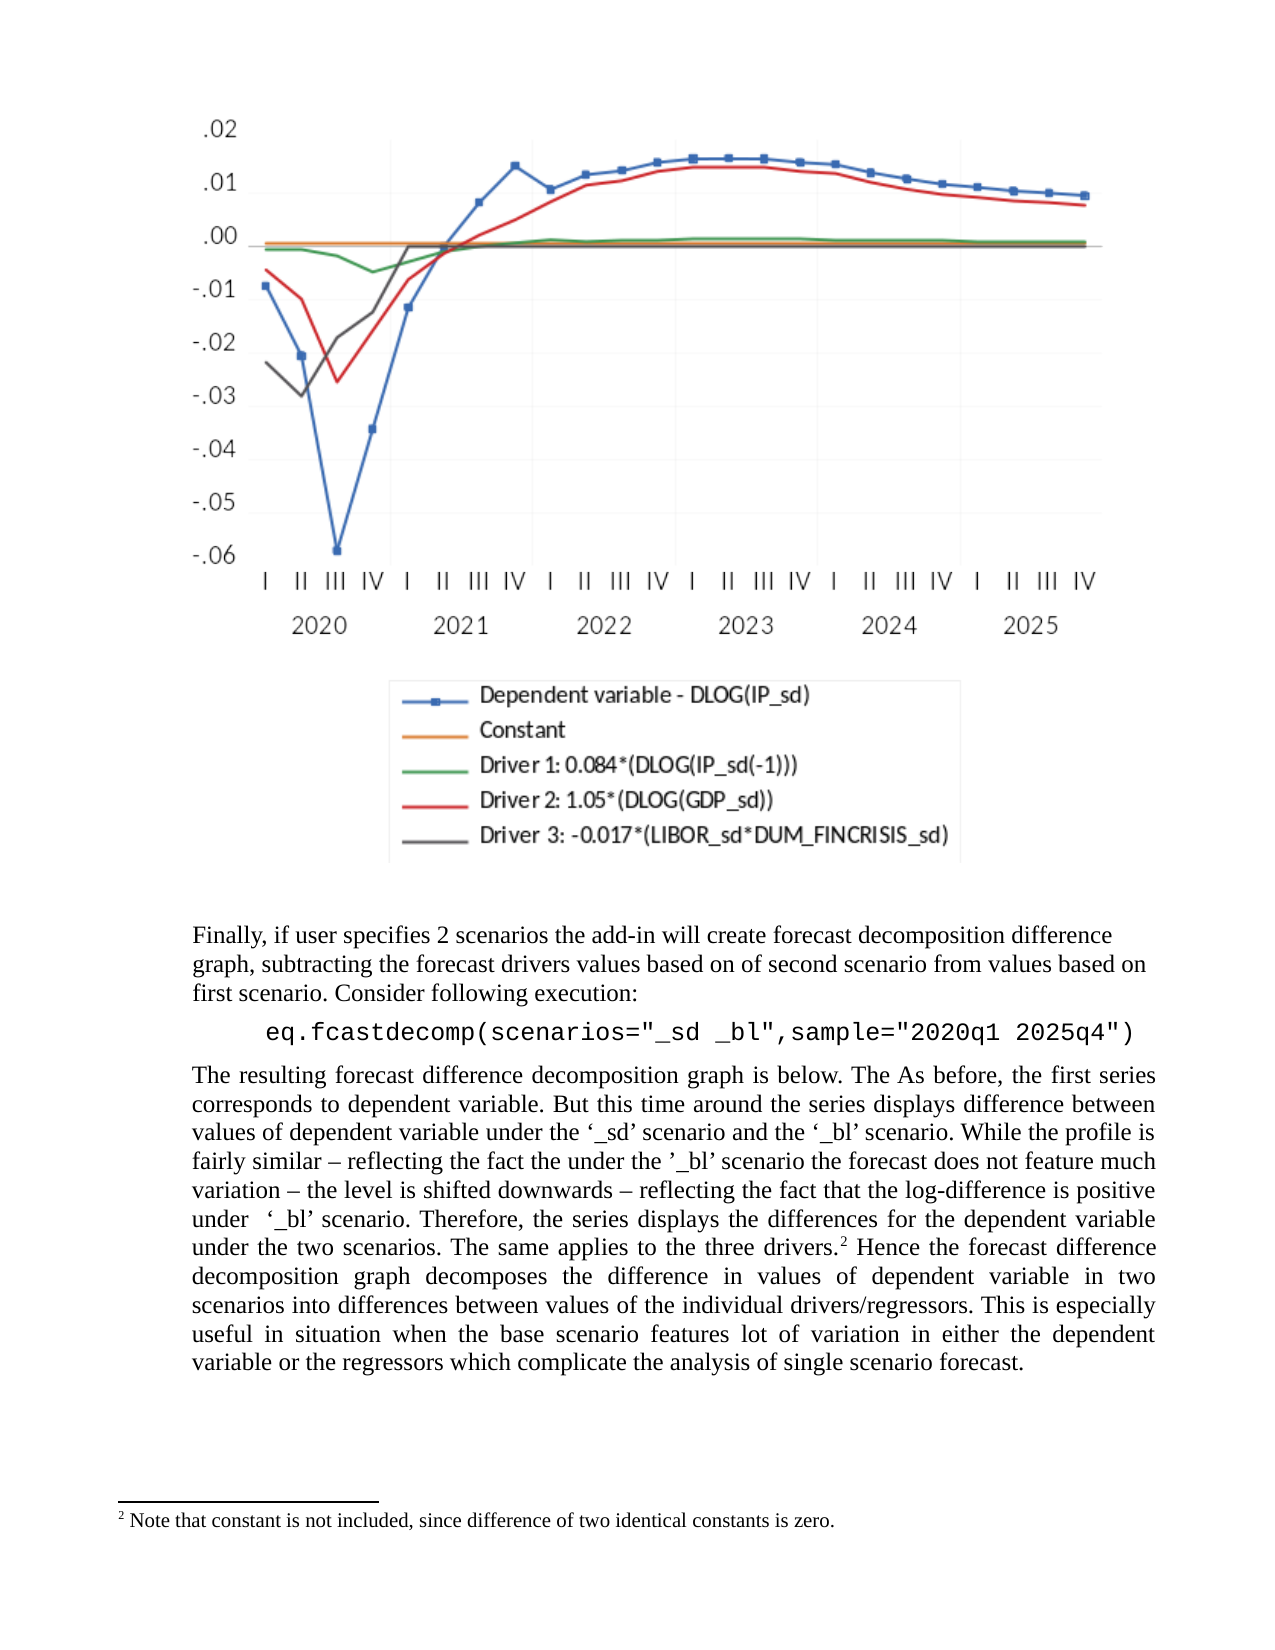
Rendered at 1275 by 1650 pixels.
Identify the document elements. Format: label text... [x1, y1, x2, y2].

text Finally, if user specifies 2 scenarios the add-in will create forecast decomposition difference graph, subtracting the forecast drivers values based on of second scenario from values based on first scenario. Consider following execution: [192, 920, 1157, 1007]
text The resulting forecast difference decomposition graph is below. The As before, the first series corresponds to dependent variable. But this time around the series displays difference between values of dependent variable under the ‘_sd’ scenario and the ‘_bl’ scenario. While the profile is fairly similar – reflecting the fact the under the ’_bl’ scenario the forecast does not feature much variation – the level is shifted downwards – reflecting the fact that the log-difference is positive under ‘_bl’ scenario. Therefore, the series displays the differences for the dependent variable under the two scenarios. The same applies to the three drivers. Hence the forecast difference decomposition graph decomposes the difference in values of dependent variable in two scenarios into differences between values of the individual drivers/regressors. This is especially useful in situation when the base scenario features lot of variation in either the dependent variable or the regressors which complicate the analysis of single scenario forecast. [192, 1060, 1157, 1376]
text eq.fcastdecomp(scenarios="_sd _bl",sample="2020q1 2025q4") [265, 1019, 1157, 1047]
